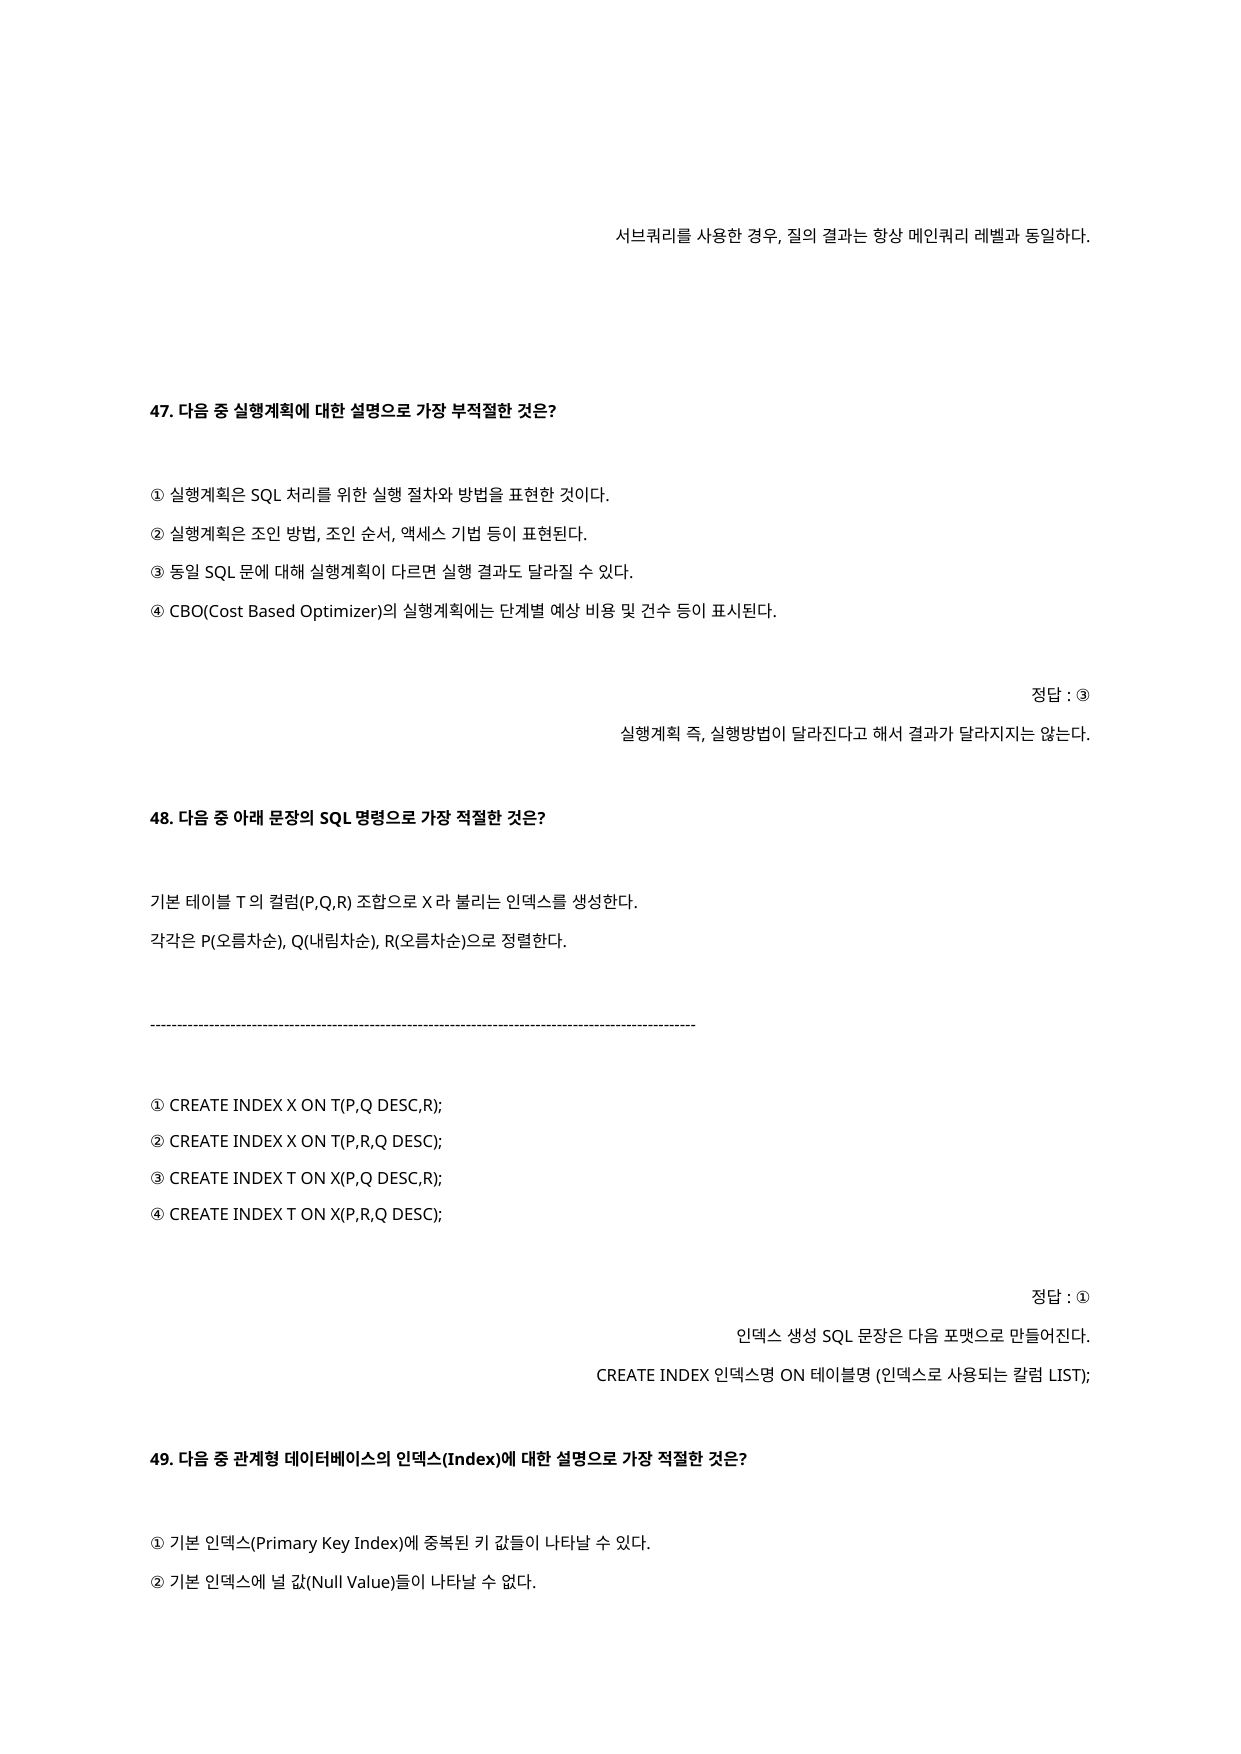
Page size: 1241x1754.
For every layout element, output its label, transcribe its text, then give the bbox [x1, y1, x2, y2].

text 서브쿼리를 사용한 경우, 질의 결과는 항상 메인쿼리 레벨과 동일하다. [150, 223, 1090, 247]
text 각각은 P(오름차순), Q(내림차순), R(오름차순)으로 정렬한다. [150, 928, 1090, 952]
text 인덱스 생성 SQL 문장은 다음 포맷으로 만들어진다. [150, 1323, 1090, 1347]
text 정답 : ③ [150, 682, 1090, 706]
text ① 기본 인덱스(Primary Key Index)에 중복된 키 값들이 나타날 수 있다. [150, 1530, 1090, 1554]
text 실행계획 즉, 실행방법이 달라진다고 해서 결과가 달라지지는 않는다. [150, 721, 1090, 745]
text ③ CREATE INDEX T ON X(P,Q DESC,R); [150, 1166, 1090, 1189]
text ② 실행계획은 조인 방법, 조인 순서, 액세스 기법 등이 표현된다. [150, 521, 1090, 545]
text ④ CREATE INDEX T ON X(P,R,Q DESC); [150, 1203, 1090, 1225]
text 기본 테이블 T의 컬럼(P,Q,R) 조합으로 X라 불리는 인덱스를 생성한다. [150, 889, 1090, 913]
text CREATE INDEX 인덱스명 ON 테이블명 (인덱스로 사용되는 칼럼 LIST); [150, 1362, 1090, 1386]
text ④ CBO(Cost Based Optimizer)의 실행계획에는 단계별 예상 비용 및 건수 등이 표시된다. [150, 598, 1090, 622]
text ③ 동일 SQL문에 대해 실행계획이 다르면 실행 결과도 달라질 수 있다. [150, 559, 1090, 583]
text ------------------------------------------------------------------------------------------------------ [150, 1012, 1090, 1035]
text 49. 다음 중 관계형 데이터베이스의 인덱스(Index)에 대한 설명으로 가장 적절한 것은? [150, 1446, 1090, 1470]
text ① CREATE INDEX X ON T(P,Q DESC,R); [150, 1094, 1090, 1117]
text 정답 : ① [150, 1284, 1090, 1308]
text 47. 다음 중 실행계획에 대한 설명으로 가장 부적절한 것은? [150, 398, 1090, 422]
text ② 기본 인덱스에 널 값(Null Value)들이 나타날 수 없다. [150, 1569, 1090, 1593]
text ① 실행계획은 SQL 처리를 위한 실행 절차와 방법을 표현한 것이다. [150, 482, 1090, 506]
text ② CREATE INDEX X ON T(P,R,Q DESC); [150, 1130, 1090, 1153]
text 48. 다음 중 아래 문장의 SQL명령으로 가장 적절한 것은? [150, 805, 1090, 829]
